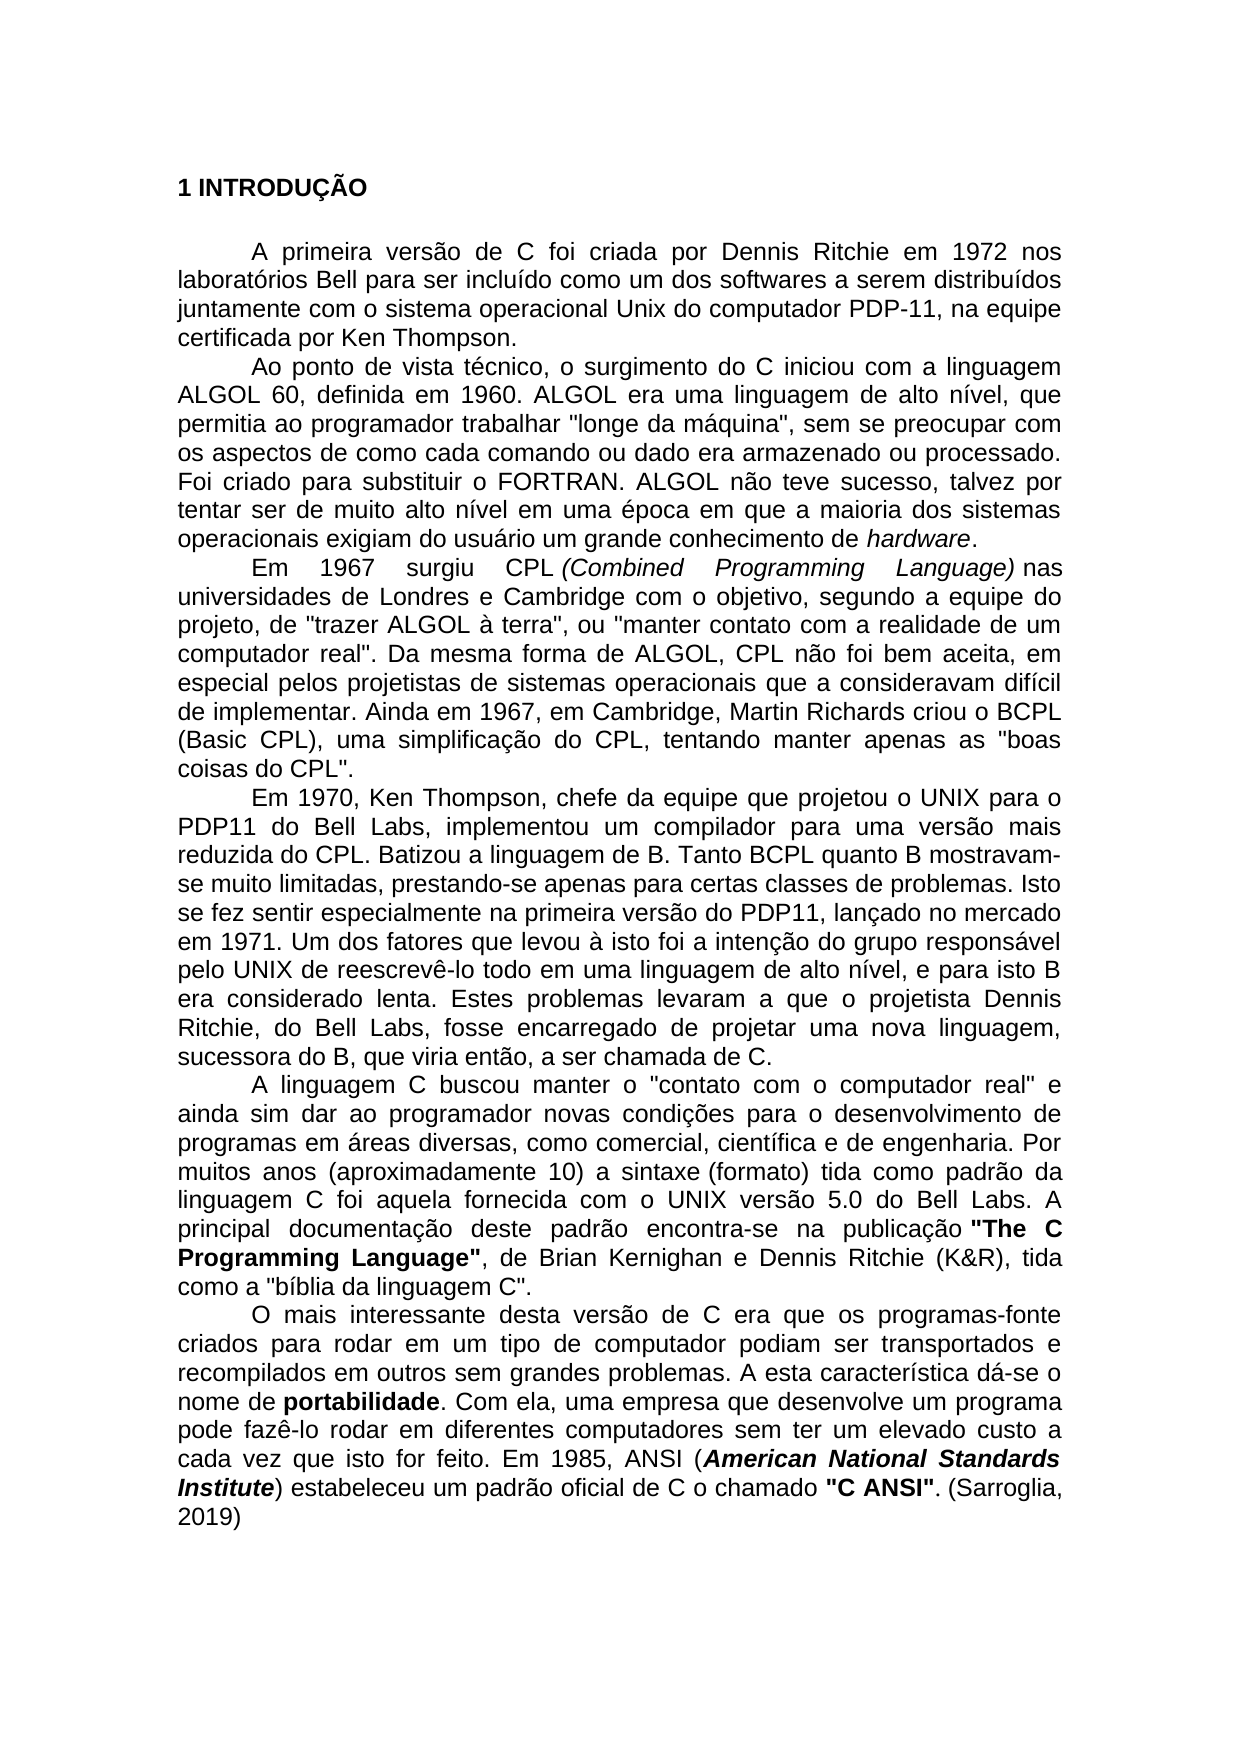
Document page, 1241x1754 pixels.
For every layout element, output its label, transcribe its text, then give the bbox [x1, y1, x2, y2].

text Em 1970, Ken Thompson, chefe da equipe que projetou o UNIX para o PDP11 do Bell Labs, implementou um compilador para uma versão mais reduzida do CPL. Batizou a linguagem de B. Tanto BCPL quanto B mostravam-se muito limitadas, prestando-se apenas para certas classes de problemas. Isto se fez sentir especialmente na primeira versão do PDP11, lançado no mercado em 1971. Um dos fatores que levou à isto foi a intenção do grupo responsável pelo UNIX de reescrevê-lo todo em uma linguagem de alto nível, e para isto B era considerado lenta. Estes problemas levaram a que o projetista Dennis Ritchie, do Bell Labs, fosse encarregado de projetar uma nova linguagem, sucessora do B, que viria então, a ser chamada de C. [177, 783, 1063, 1070]
text A linguagem C buscou manter o "contato com o computador real" e ainda sim dar ao programador novas condições para o desenvolvimento de programas em áreas diversas, como comercial, científica e de engenharia. Por muitos anos (aproximadamente 10) a sintaxe (formato) tida como padrão da linguagem C foi aquela fornecida com o UNIX versão 5.0 do Bell Labs. A principal documentação deste padrão encontra-se na publicação "The C Programming Language", de Brian Kernighan e Dennis Ritchie (K&R), tida como a "bíblia da linguagem C". [177, 1070, 1063, 1300]
subtitle 1 INTRODUÇÃO [177, 173, 1063, 201]
text A primeira versão de C foi criada por Dennis Ritchie em 1972 nos laboratórios Bell para ser incluído como um dos softwares a serem distribuídos juntamente com o sistema operacional Unix do computador PDP-11, na equipe certificada por Ken Thompson. [177, 237, 1063, 352]
text Ao ponto de vista técnico, o surgimento do C iniciou com a linguagem ALGOL 60, definida em 1960. ALGOL era uma linguagem de alto nível, que permitia ao programador trabalhar "longe da máquina", sem se preocupar com os aspectos de como cada comando ou dado era armazenado ou processado. Foi criado para substituir o FORTRAN. ALGOL não teve sucesso, talvez por tentar ser de muito alto nível em uma época em que a maioria dos sistemas operacionais exigiam do usuário um grande conhecimento de hardware. [177, 352, 1063, 553]
text Em 1967 surgiu CPL (Combined Programming Language) nas universidades de Londres e Cambridge com o objetivo, segundo a equipe do projeto, de "trazer ALGOL à terra", ou "manter contato com a realidade de um computador real". Da mesma forma de ALGOL, CPL não foi bem aceita, em especial pelos projetistas de sistemas operacionais que a consideravam difícil de implementar. Ainda em 1967, em Cambridge, Martin Richards criou o BCPL (Basic CPL), uma simplificação do CPL, tentando manter apenas as "boas coisas do CPL". [177, 553, 1063, 783]
text O mais interessante desta versão de C era que os programas-fonte criados para rodar em um tipo de computador podiam ser transportados e recompilados em outros sem grandes problemas. A esta característica dá-se o nome de portabilidade. Com ela, uma empresa que desenvolve um programa pode fazê-lo rodar em diferentes computadores sem ter um elevado custo a cada vez que isto for feito. Em 1985, ANSI (American National Standards Institute) estabeleceu um padrão oficial de C o chamado "C ANSI". (Sarroglia, 2019) [177, 1300, 1063, 1531]
